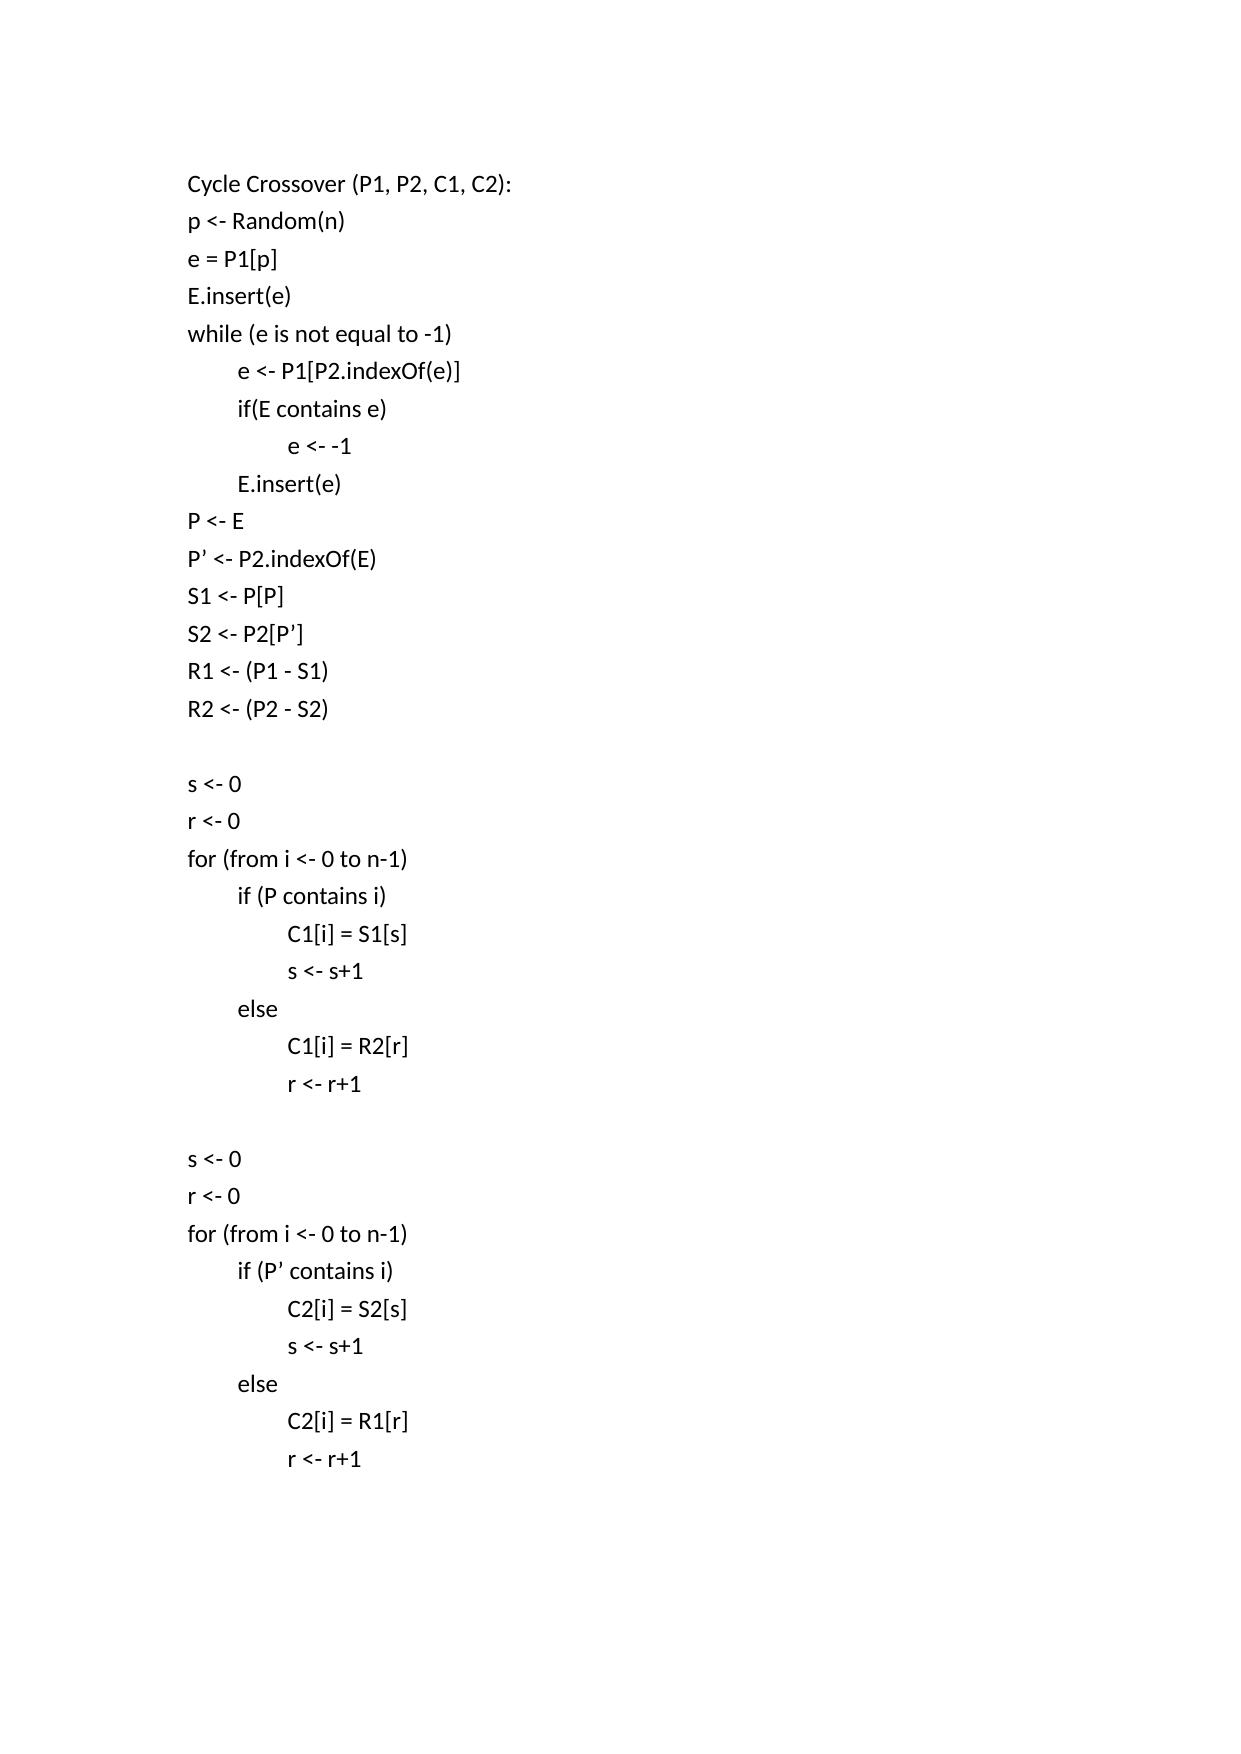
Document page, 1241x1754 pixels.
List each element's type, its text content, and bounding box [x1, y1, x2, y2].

text s <- 0 [187, 1139, 1053, 1177]
text R1 <- (P1 - S1) [187, 652, 1053, 689]
text if(E contains e) [187, 389, 1053, 427]
text else [187, 1364, 1053, 1402]
text E.insert(e) [187, 277, 1053, 314]
text r <- 0 [187, 1177, 1053, 1214]
text e <- -1 [187, 427, 1053, 464]
text S2 <- P2[P’] [187, 614, 1053, 652]
text for (from i <- 0 to n-1) [187, 839, 1053, 877]
text C2[i] = S2[s] [187, 1289, 1053, 1327]
text R2 <- (P2 - S2) [187, 689, 1053, 727]
text C1[i] = R2[r] [237, 1027, 1053, 1064]
text P <- E [187, 502, 1053, 539]
text e <- P1[P2.indexOf(e)] [187, 352, 1053, 389]
text else [187, 989, 1053, 1027]
text Cycle Crossover (P1, P2, C1, C2): [187, 164, 1053, 202]
text if (P contains i) [187, 877, 1053, 914]
text P’ <- P2.indexOf(E) [187, 539, 1053, 577]
text while (e is not equal to -1) [187, 314, 1053, 352]
text s <- s+1 [187, 1327, 1053, 1364]
text e = P1[p] [187, 239, 1053, 277]
text p <- Random(n) [187, 202, 1053, 239]
text S1 <- P[P] [187, 577, 1053, 614]
text s <- 0 [187, 764, 1053, 802]
text C1[i] = S1[s] [237, 914, 1053, 952]
text r <- r+1 [187, 1064, 1053, 1102]
text r <- 0 [187, 802, 1053, 839]
text E.insert(e) [187, 464, 1053, 502]
text r <- r+1 [187, 1439, 1053, 1477]
text for (from i <- 0 to n-1) [187, 1214, 1053, 1252]
text C2[i] = R1[r] [187, 1402, 1053, 1439]
text if (P’ contains i) [187, 1252, 1053, 1289]
text s <- s+1 [187, 952, 1053, 989]
